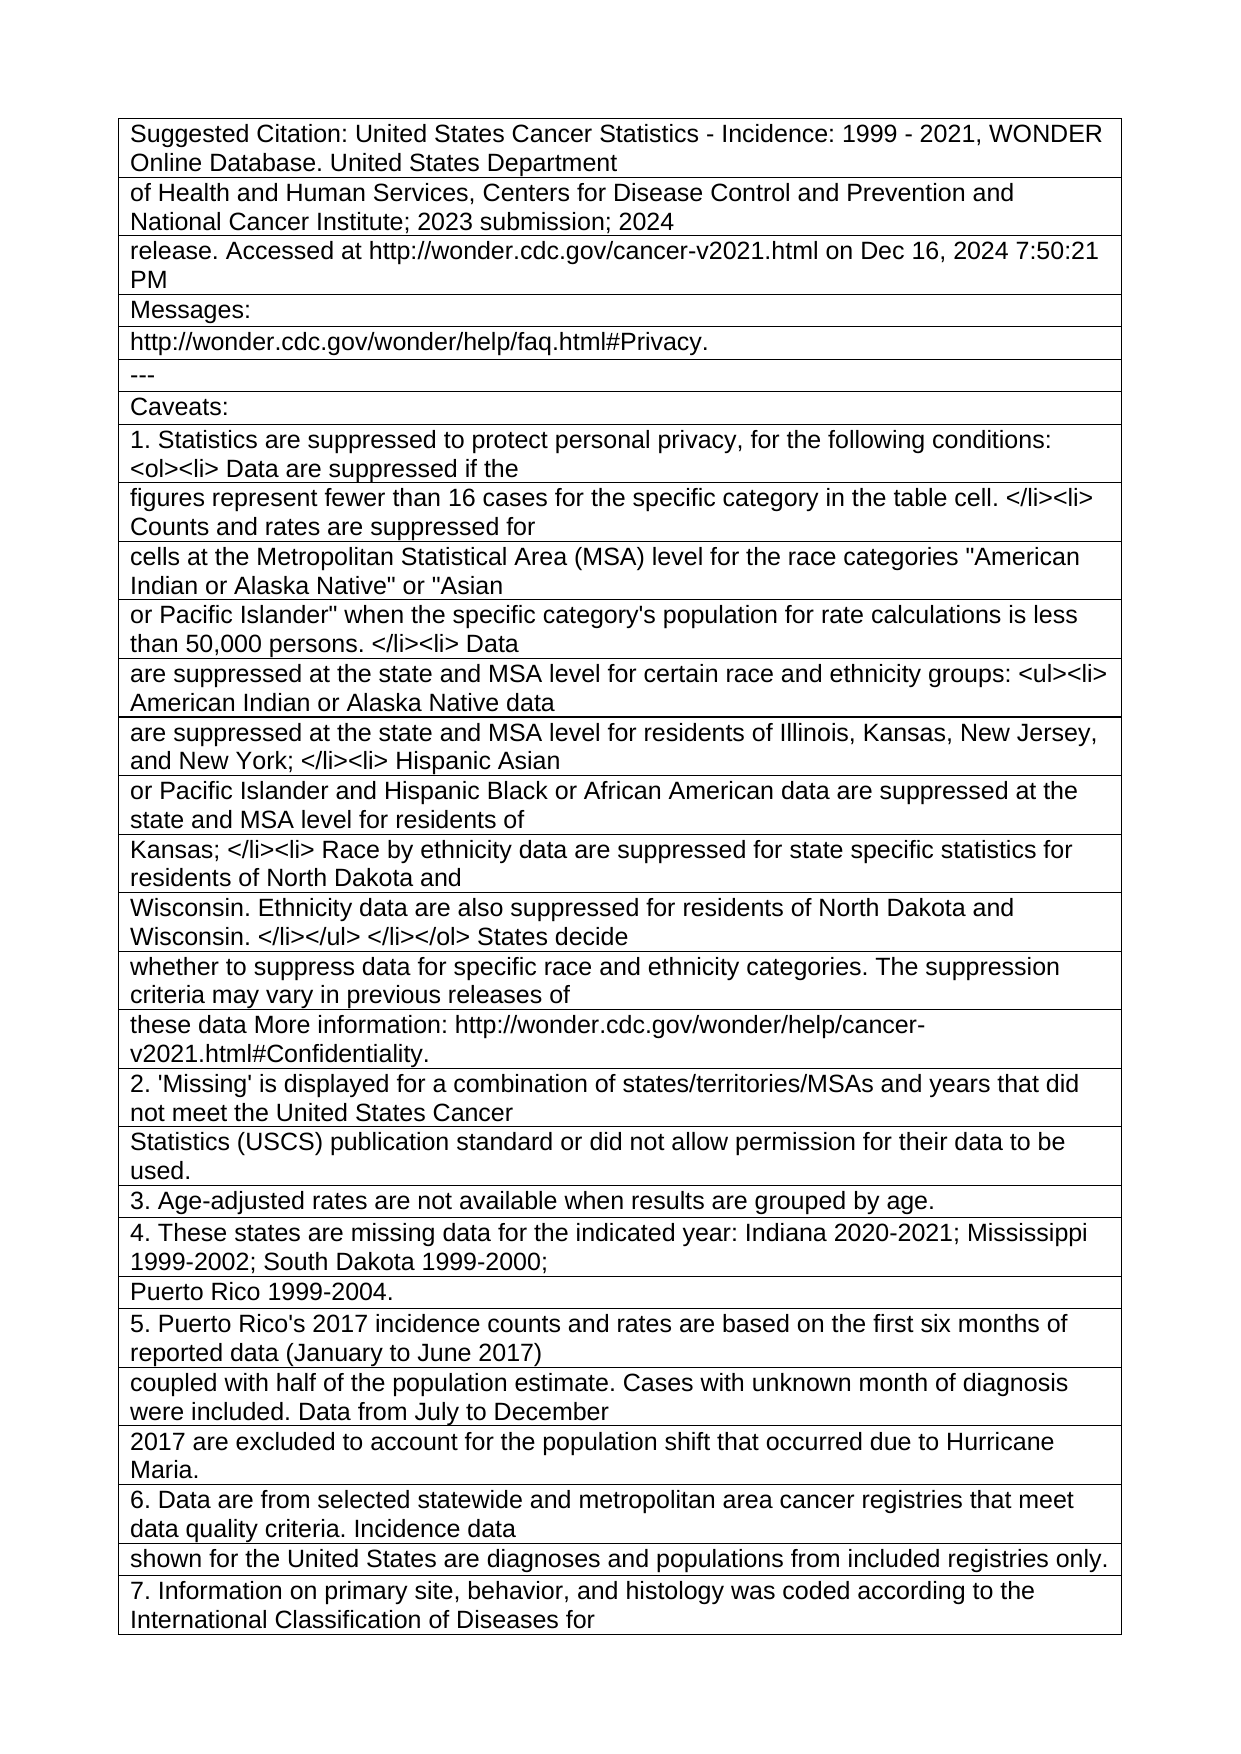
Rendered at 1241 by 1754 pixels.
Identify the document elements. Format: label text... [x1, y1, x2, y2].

table_cell cells at the Metropolitan Statistical Area (MSA) level for the race categories "American Indian or Alaska Native" or "Asian [119, 542, 1121, 599]
table_cell Wisconsin. Ethnicity data are also suppressed for residents of North Dakota and Wisconsin. </li></ul> </li></ol> States decide [119, 893, 1121, 951]
table_cell 1. Statistics are suppressed to protect personal privacy, for the following conditions: <ol><li> Data are suppressed if the [119, 425, 1121, 482]
table_cell Suggested Citation: United States Cancer Statistics - Incidence: 1999 - 2021, WONDER Online Database. United States Department [119, 119, 1121, 177]
table_cell these data More information: http://wonder.cdc.gov/wonder/help/cancer-v2021.html#Confidentiality. [119, 1010, 1121, 1068]
table_cell Messages: [119, 295, 1121, 326]
table_cell shown for the United States are diagnoses and populations from included registries only. [119, 1544, 1121, 1575]
table_cell Puerto Rico 1999-2004. [119, 1277, 1121, 1308]
table_cell 4. These states are missing data for the indicated year: Indiana 2020-2021; Mississippi 1999-2002; South Dakota 1999-2000; [119, 1218, 1121, 1276]
table_cell 7. Information on primary site, behavior, and histology was coded according to the International Classification of Diseases for [119, 1576, 1121, 1633]
table_cell 3. Age-adjusted rates are not available when results are grouped by age. [119, 1186, 1121, 1217]
table_cell of Health and Human Services, Centers for Disease Control and Prevention and National Cancer Institute; 2023 submission; 2024 [119, 178, 1121, 235]
table_cell 5. Puerto Rico's 2017 incidence counts and rates are based on the first six months of reported data (January to June 2017) [119, 1309, 1121, 1367]
table_cell are suppressed at the state and MSA level for certain race and ethnicity groups: <ul><li> American Indian or Alaska Native data [119, 659, 1121, 716]
table_cell Statistics (USCS) publication standard or did not allow permission for their data to be used. [119, 1127, 1121, 1185]
table_cell 2017 are excluded to account for the population shift that occurred due to Hurricane Maria. [119, 1426, 1121, 1484]
table_cell 2. 'Missing' is displayed for a combination of states/territories/MSAs and years that did not meet the United States Cancer [119, 1069, 1121, 1126]
table_cell or Pacific Islander" when the specific category's population for rate calculations is less than 50,000 persons. </li><li> Data [119, 600, 1121, 658]
table_cell --- [119, 360, 1121, 391]
table_cell Caveats: [119, 392, 1121, 424]
table_cell or Pacific Islander and Hispanic Black or African American data are suppressed at the state and MSA level for residents of [119, 776, 1121, 833]
table_cell http://wonder.cdc.gov/wonder/help/faq.html#Privacy. [119, 327, 1121, 359]
table_cell are suppressed at the state and MSA level for residents of Illinois, Kansas, New Jersey, and New York; </li><li> Hispanic Asian [119, 718, 1121, 775]
table_cell figures represent fewer than 16 cases for the specific category in the table cell. </li><li> Counts and rates are suppressed for [119, 483, 1121, 541]
table_cell whether to suppress data for specific race and ethnicity categories. The suppression criteria may vary in previous releases of [119, 952, 1121, 1009]
table_cell Kansas; </li><li> Race by ethnicity data are suppressed for state specific statistics for residents of North Dakota and [119, 835, 1121, 892]
table_cell coupled with half of the population estimate. Cases with unknown month of diagnosis were included. Data from July to December [119, 1368, 1121, 1425]
table_cell 6. Data are from selected statewide and metropolitan area cancer registries that meet data quality criteria. Incidence data [119, 1485, 1121, 1542]
table_cell release. Accessed at http://wonder.cdc.gov/cancer-v2021.html on Dec 16, 2024 7:50:21 PM [119, 236, 1121, 294]
